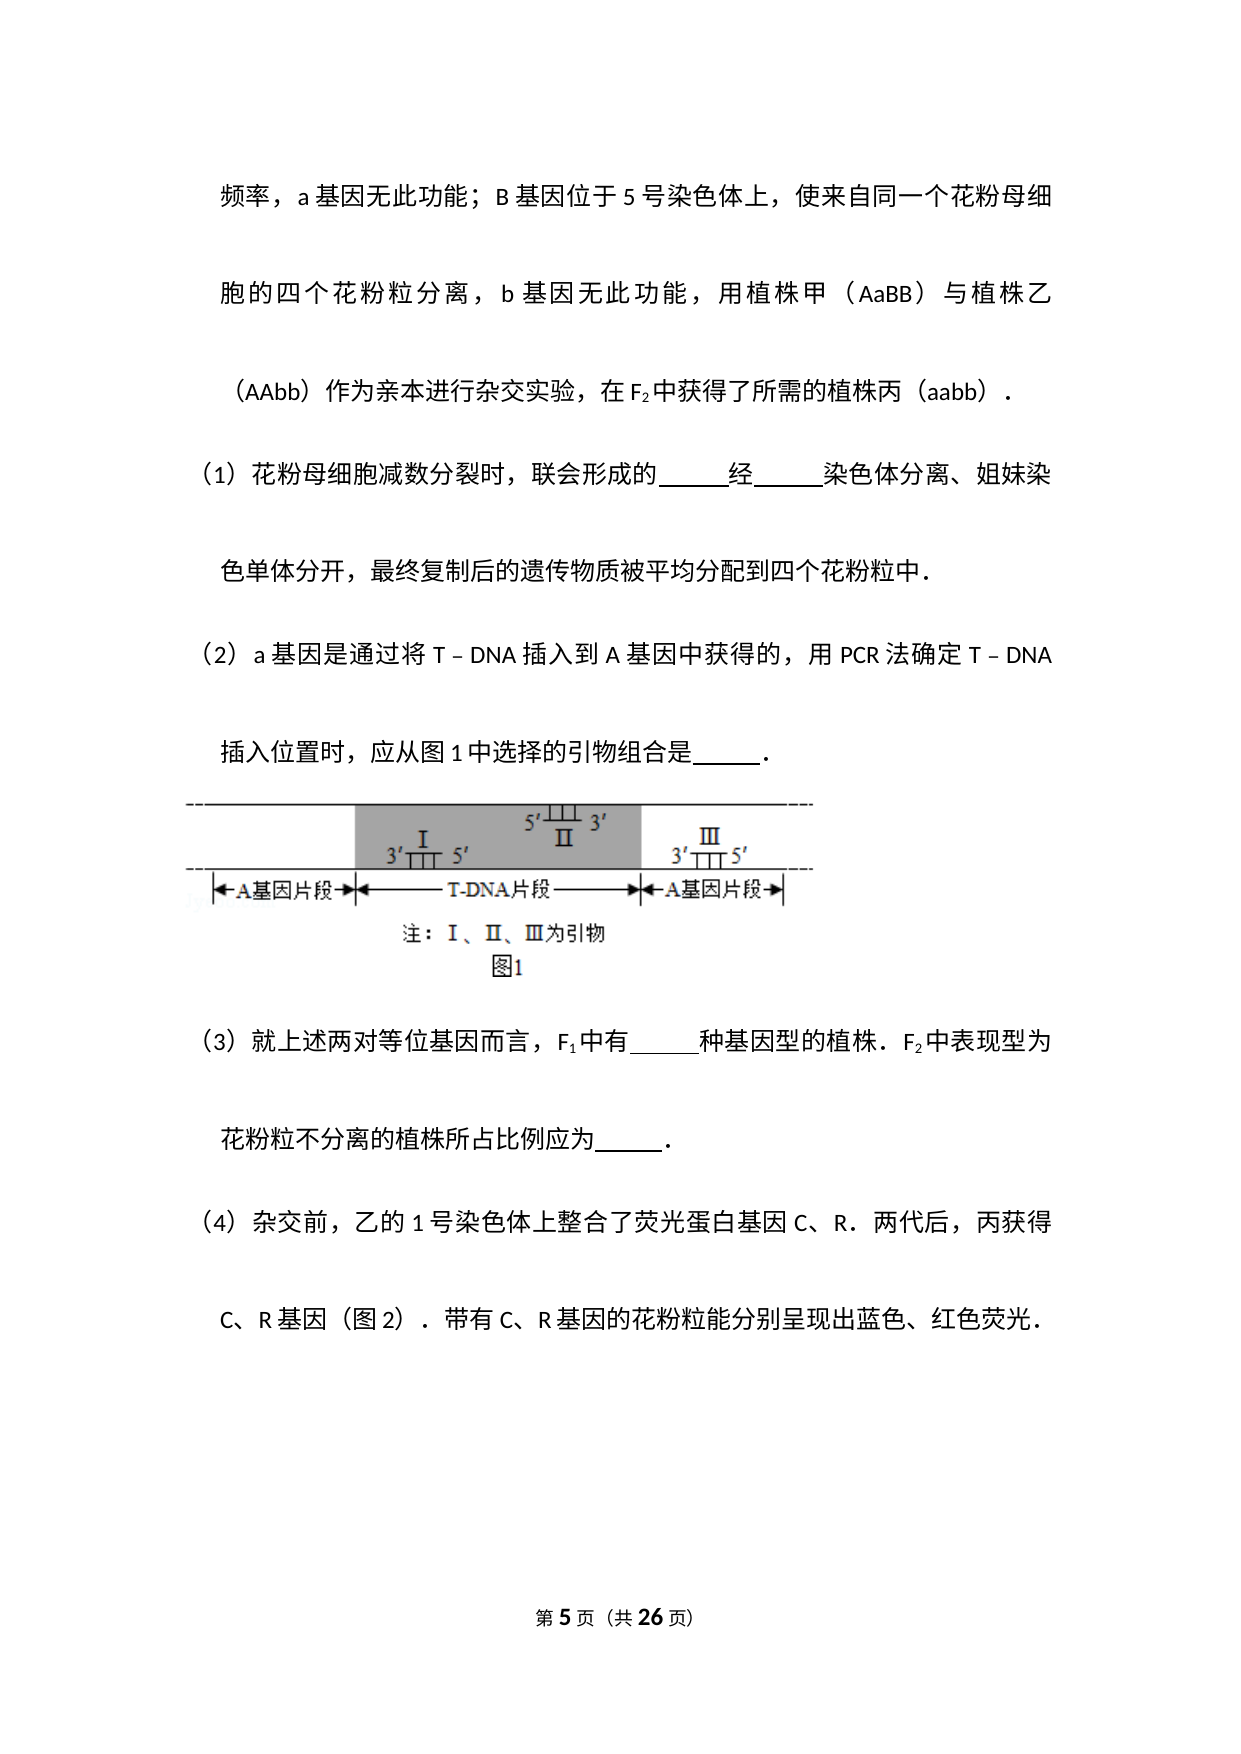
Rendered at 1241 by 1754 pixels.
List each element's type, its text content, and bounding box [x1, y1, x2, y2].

text （1）花粉母细胞减数分裂时，联会形成的 经 染色体分离、姐妹染色单体分开，最终复制后的遗传物质被平均分配到四个花粉粒中． [187, 440, 1053, 602]
picture [183, 801, 814, 977]
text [187, 162, 1053, 422]
text （3）就上述两对等位基因而言，F1中有 种基因型的植株．F2中表现型为花粉粒不分离的植株所占比例应为 ． [187, 1007, 1053, 1170]
text （4）杂交前，乙的1号染色体上整合了荧光蛋白基因C、R．两代后，丙获得C、R基因（图2）．带有C、R基因的花粉粒能分别呈现出蓝色、红色荧光． [187, 1188, 1053, 1350]
text （2）a基因是通过将T﹣DNA插入到A基因中获得的，用PCR法确定T﹣DNA插入位置时，应从图1中选择的引物组合是 ． [187, 621, 1053, 783]
